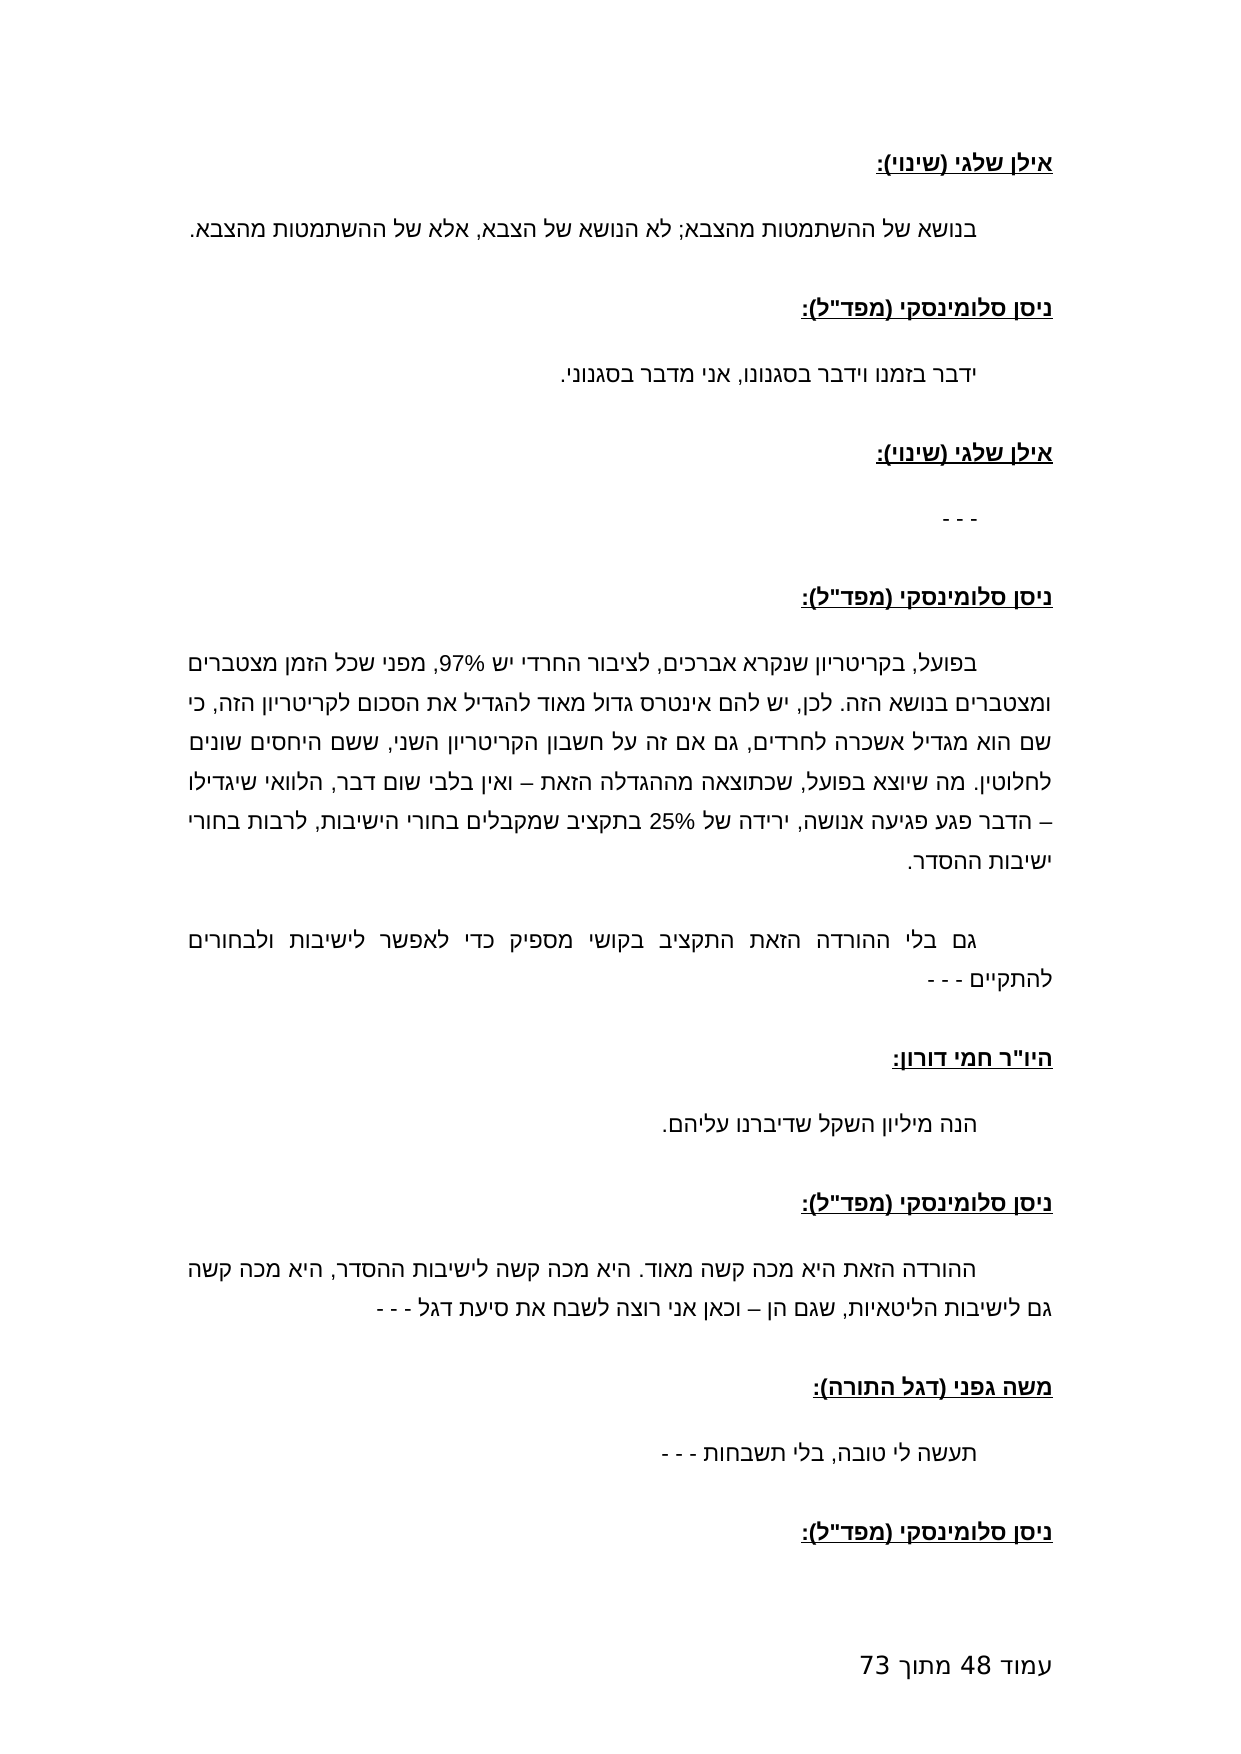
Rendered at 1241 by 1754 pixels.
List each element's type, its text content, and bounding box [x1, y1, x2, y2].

text - - - [187, 505, 1053, 532]
text ההורדה הזאת היא מכה קשה מאוד. היא מכה קשה לישיבות ההסדר, היא מכה קשה גם לישיבות הליטאיות, שגם הן – וכאן אני רוצה לשבח את סיעת דגל - - - [187, 1256, 1053, 1321]
text ניסן סלומינסקי (מפד"ל): [187, 584, 1053, 611]
text תעשה לי טובה, בלי תשבחות - - - [187, 1440, 1053, 1466]
text הנה מיליון השקל שדיברנו עליהם. [187, 1111, 1053, 1137]
text ניסן סלומינסקי (מפד"ל): [187, 1190, 1053, 1216]
text ניסן סלומינסקי (מפד"ל): [187, 295, 1053, 321]
text ידבר בזמנו וידבר בסגנונו, אני מדבר בסגנוני. [187, 361, 1053, 387]
text היו"ר חמי דורון: [187, 1045, 1053, 1071]
text ניסן סלומינסקי (מפד"ל): [187, 1519, 1053, 1545]
text משה גפני (דגל התורה): [187, 1374, 1053, 1400]
text בנושא של ההשתמטות מהצבא; לא הנושא של הצבא, אלא של ההשתמטות מהצבא. [187, 216, 1053, 242]
text בפועל, בקריטריון שנקרא אברכים, לציבור החרדי יש 97%, מפני שכל הזמן מצטברים ומצטברים בנושא הזה. לכן, יש להם אינטרס גדול מאוד להגדיל את הסכום לקריטריון הזה, כי שם הוא מגדיל אשכרה לחרדים, גם אם זה על חשבון הקריטריון השני, ששם היחסים שונים לחלוטין. מה שיוצא בפועל, שכתוצאה מההגדלה הזאת – ואין בלבי שום דבר, הלוואי שיגדילו – הדבר פגע פגיעה אנושה, ירידה של 25% בתקציב שמקבלים בחורי הישיבות, לרבות בחורי ישיבות ההסדר. [187, 650, 1053, 874]
text אילן שלגי (שינוי): [187, 150, 1053, 176]
text אילן שלגי (שינוי): [187, 439, 1053, 466]
text גם בלי ההורדה הזאת התקציב בקושי מספיק כדי לאפשר לישיבות ולבחורים להתקיים - - - [187, 927, 1053, 992]
